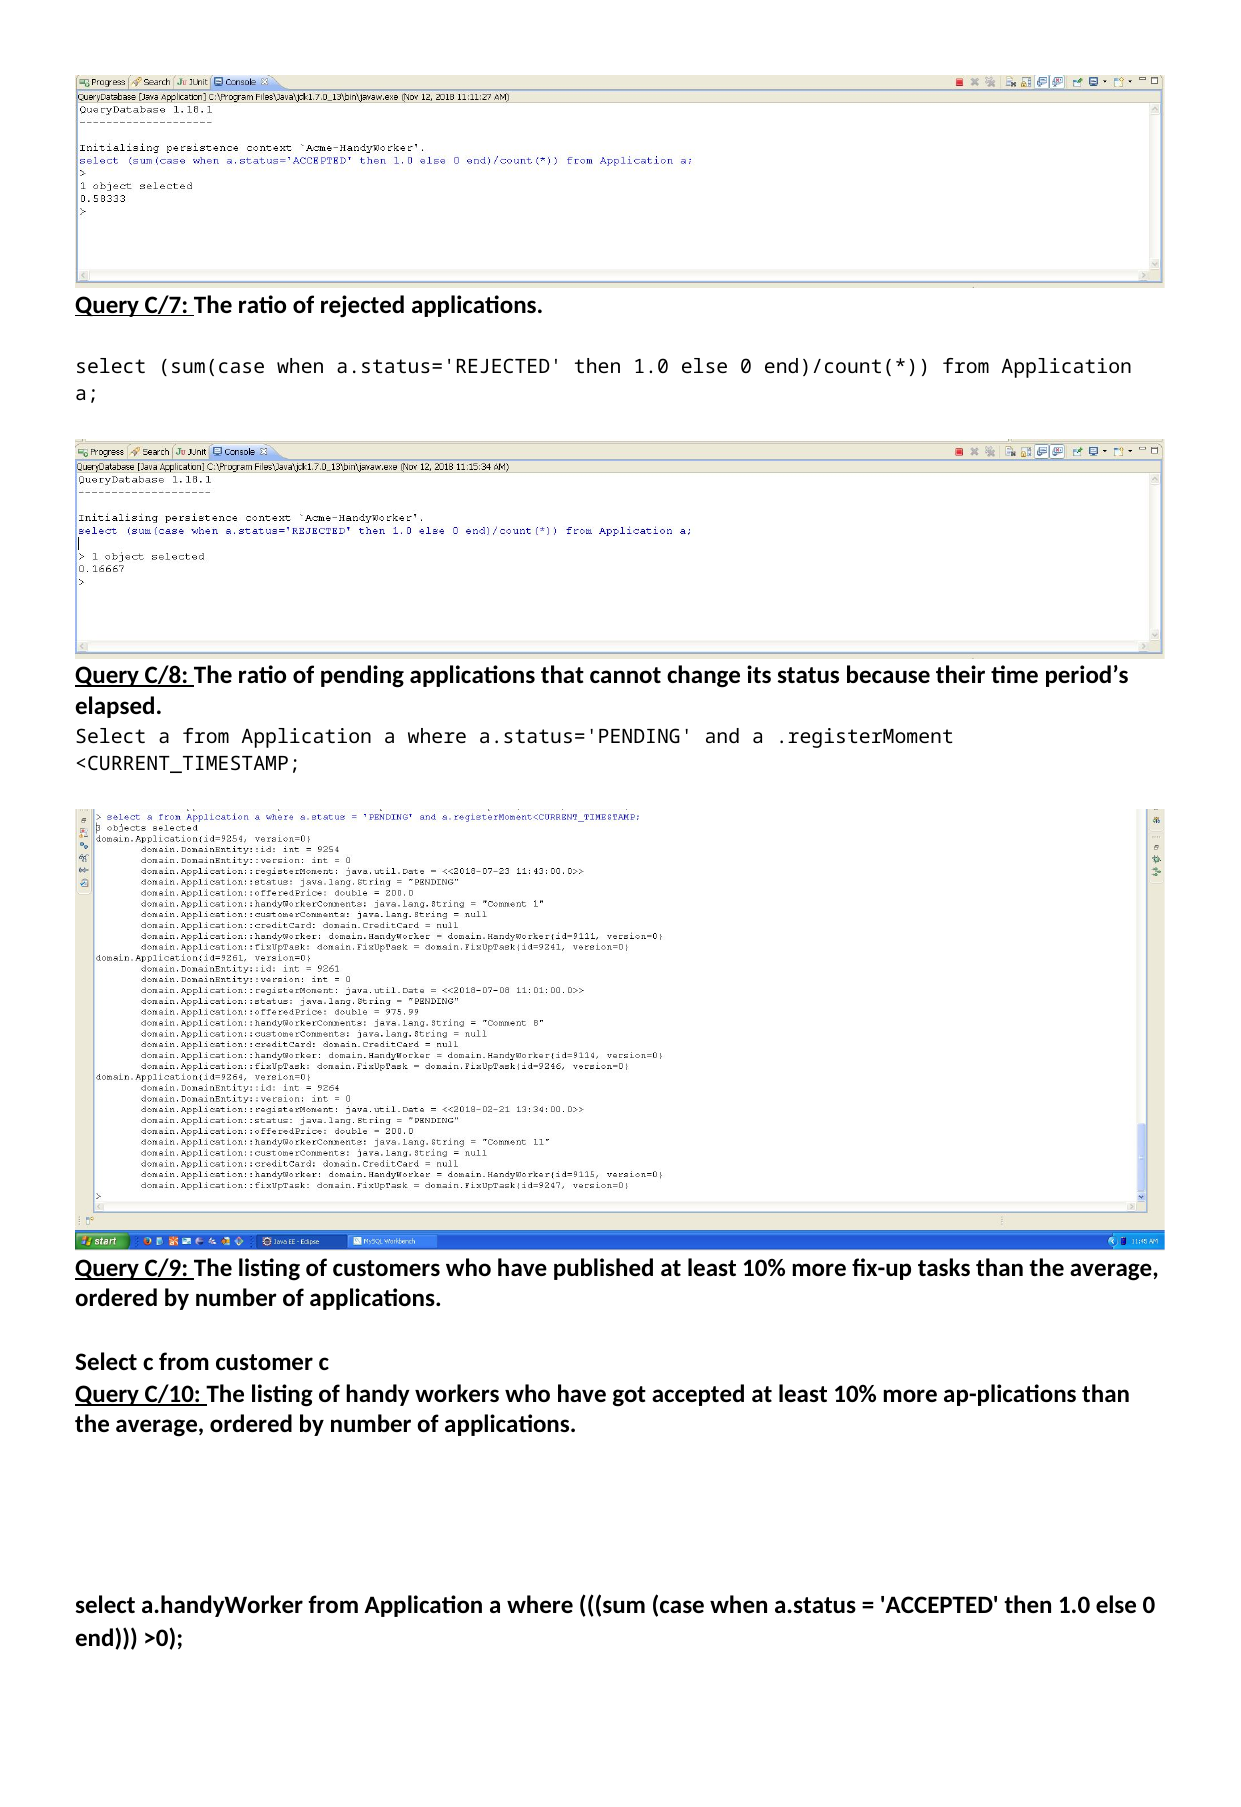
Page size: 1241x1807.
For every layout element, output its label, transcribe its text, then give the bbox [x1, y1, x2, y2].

text Query C/7: The ratio of rejected applications. [75, 289, 1165, 319]
text Query C/8: The ratio of pending applications that cannot change its status because their time period’s elapsed. [75, 659, 1165, 721]
text Select c from customer c [75, 1346, 1165, 1377]
text Select a from Application a where a.status='PENDING' and a .registerMoment <CURRENT_TIMESTAMP; [75, 722, 1165, 776]
picture [75, 809, 1165, 1251]
text Query C/10: The listing of handy workers who have got accepted at least 10% more ap-plications than the average, ordered by number of applications. [75, 1378, 1165, 1439]
text select (sum(case when a.status='REJECTED' then 1.0 else 0 end)/count(*)) from Application a; [75, 352, 1165, 406]
text select a.handyWorker from Application a where (((sum (case when a.status = 'ACCEPTED' then 1.0 else 0 end))) >0); [75, 1589, 1165, 1653]
picture [75, 75, 1165, 288]
text Query C/9: The listing of customers who have published at least 10% more fix-up tasks than the average, ordered by number of applications. [75, 1252, 1165, 1313]
picture [75, 439, 1165, 659]
